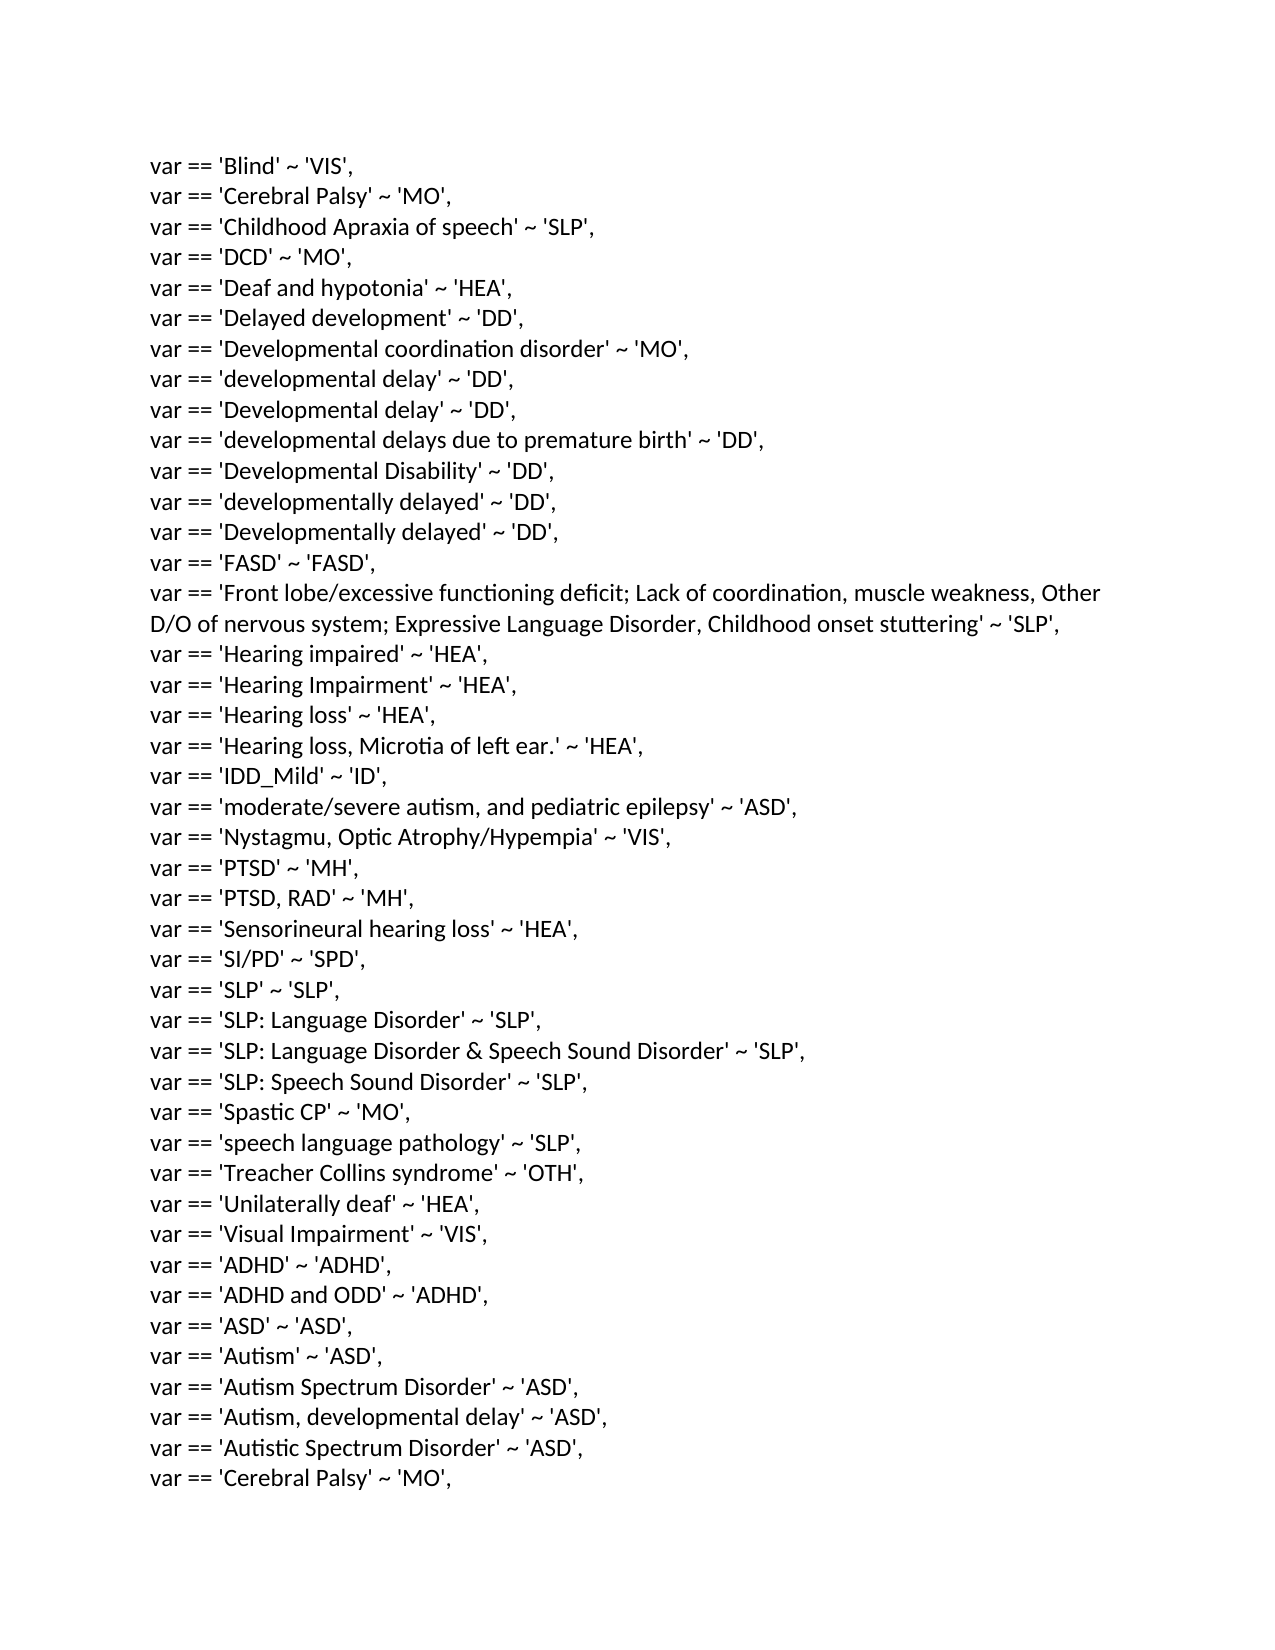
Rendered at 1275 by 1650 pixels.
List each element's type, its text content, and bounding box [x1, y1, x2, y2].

text var == 'Autistic Spectrum Disorder' ~ 'ASD', [150, 1432, 1125, 1462]
text var == 'Sensorineural hearing loss' ~ 'HEA', [150, 913, 1125, 943]
text var == 'Hearing impaired' ~ 'HEA', [150, 638, 1125, 669]
text var == 'speech language pathology' ~ 'SLP', [150, 1127, 1125, 1157]
text var == 'ADHD' ~ 'ADHD', [150, 1249, 1125, 1279]
text var == 'ADHD and ODD' ~ 'ADHD', [150, 1279, 1125, 1310]
text var == 'Developmentally delayed' ~ 'DD', [150, 516, 1125, 547]
text var == 'moderate/severe autism, and pediatric epilepsy' ~ 'ASD', [150, 791, 1125, 821]
text var == 'Unilaterally deaf' ~ 'HEA', [150, 1188, 1125, 1218]
text var == 'DCD' ~ 'MO', [150, 242, 1125, 272]
text var == 'Childhood Apraxia of speech' ~ 'SLP', [150, 211, 1125, 242]
text var == 'SLP: Speech Sound Disorder' ~ 'SLP', [150, 1066, 1125, 1096]
text var == 'Deaf and hypotonia' ~ 'HEA', [150, 272, 1125, 303]
text var == 'PTSD' ~ 'MH', [150, 852, 1125, 882]
text var == 'IDD_Mild' ~ 'ID', [150, 760, 1125, 791]
text var == 'Autism' ~ 'ASD', [150, 1340, 1125, 1371]
text var == 'Delayed development' ~ 'DD', [150, 303, 1125, 333]
text var == 'Hearing loss' ~ 'HEA', [150, 699, 1125, 730]
text var == 'FASD' ~ 'FASD', [150, 547, 1125, 577]
text var == 'Hearing loss, Microtia of left ear.' ~ 'HEA', [150, 730, 1125, 760]
text var == 'Developmental coordination disorder' ~ 'MO', [150, 333, 1125, 364]
text var == 'developmental delays due to premature birth' ~ 'DD', [150, 425, 1125, 455]
text var == 'developmentally delayed' ~ 'DD', [150, 486, 1125, 516]
text var == 'Autism Spectrum Disorder' ~ 'ASD', [150, 1371, 1125, 1401]
text var == 'ASD' ~ 'ASD', [150, 1310, 1125, 1340]
text var == 'Autism, developmental delay' ~ 'ASD', [150, 1401, 1125, 1432]
text var == 'SLP' ~ 'SLP', [150, 974, 1125, 1004]
text var == 'SI/PD' ~ 'SPD', [150, 943, 1125, 974]
text var == 'SLP: Language Disorder & Speech Sound Disorder' ~ 'SLP', [150, 1035, 1125, 1066]
text var == 'Cerebral Palsy' ~ 'MO', [150, 181, 1125, 211]
text var == 'Treacher Collins syndrome' ~ 'OTH', [150, 1157, 1125, 1188]
text var == 'Cerebral Palsy' ~ 'MO', [150, 1462, 1125, 1493]
text var == 'Front lobe/excessive functioning deficit; Lack of coordination, muscle weakness, Other D/O of nervous system; Expressive Language Disorder, Childhood onset stuttering' ~ 'SLP', [150, 577, 1125, 638]
text var == 'PTSD, RAD' ~ 'MH', [150, 882, 1125, 913]
text var == 'Spastic CP' ~ 'MO', [150, 1096, 1125, 1127]
text var == 'Blind' ~ 'VIS', [150, 150, 1125, 181]
text var == 'Visual Impairment' ~ 'VIS', [150, 1218, 1125, 1249]
text var == 'Developmental Disability' ~ 'DD', [150, 455, 1125, 486]
text var == 'Developmental delay' ~ 'DD', [150, 394, 1125, 425]
text var == 'developmental delay' ~ 'DD', [150, 364, 1125, 394]
text var == 'SLP: Language Disorder' ~ 'SLP', [150, 1004, 1125, 1035]
text var == 'Nystagmu, Optic Atrophy/Hypempia' ~ 'VIS', [150, 821, 1125, 852]
text var == 'Hearing Impairment' ~ 'HEA', [150, 669, 1125, 699]
